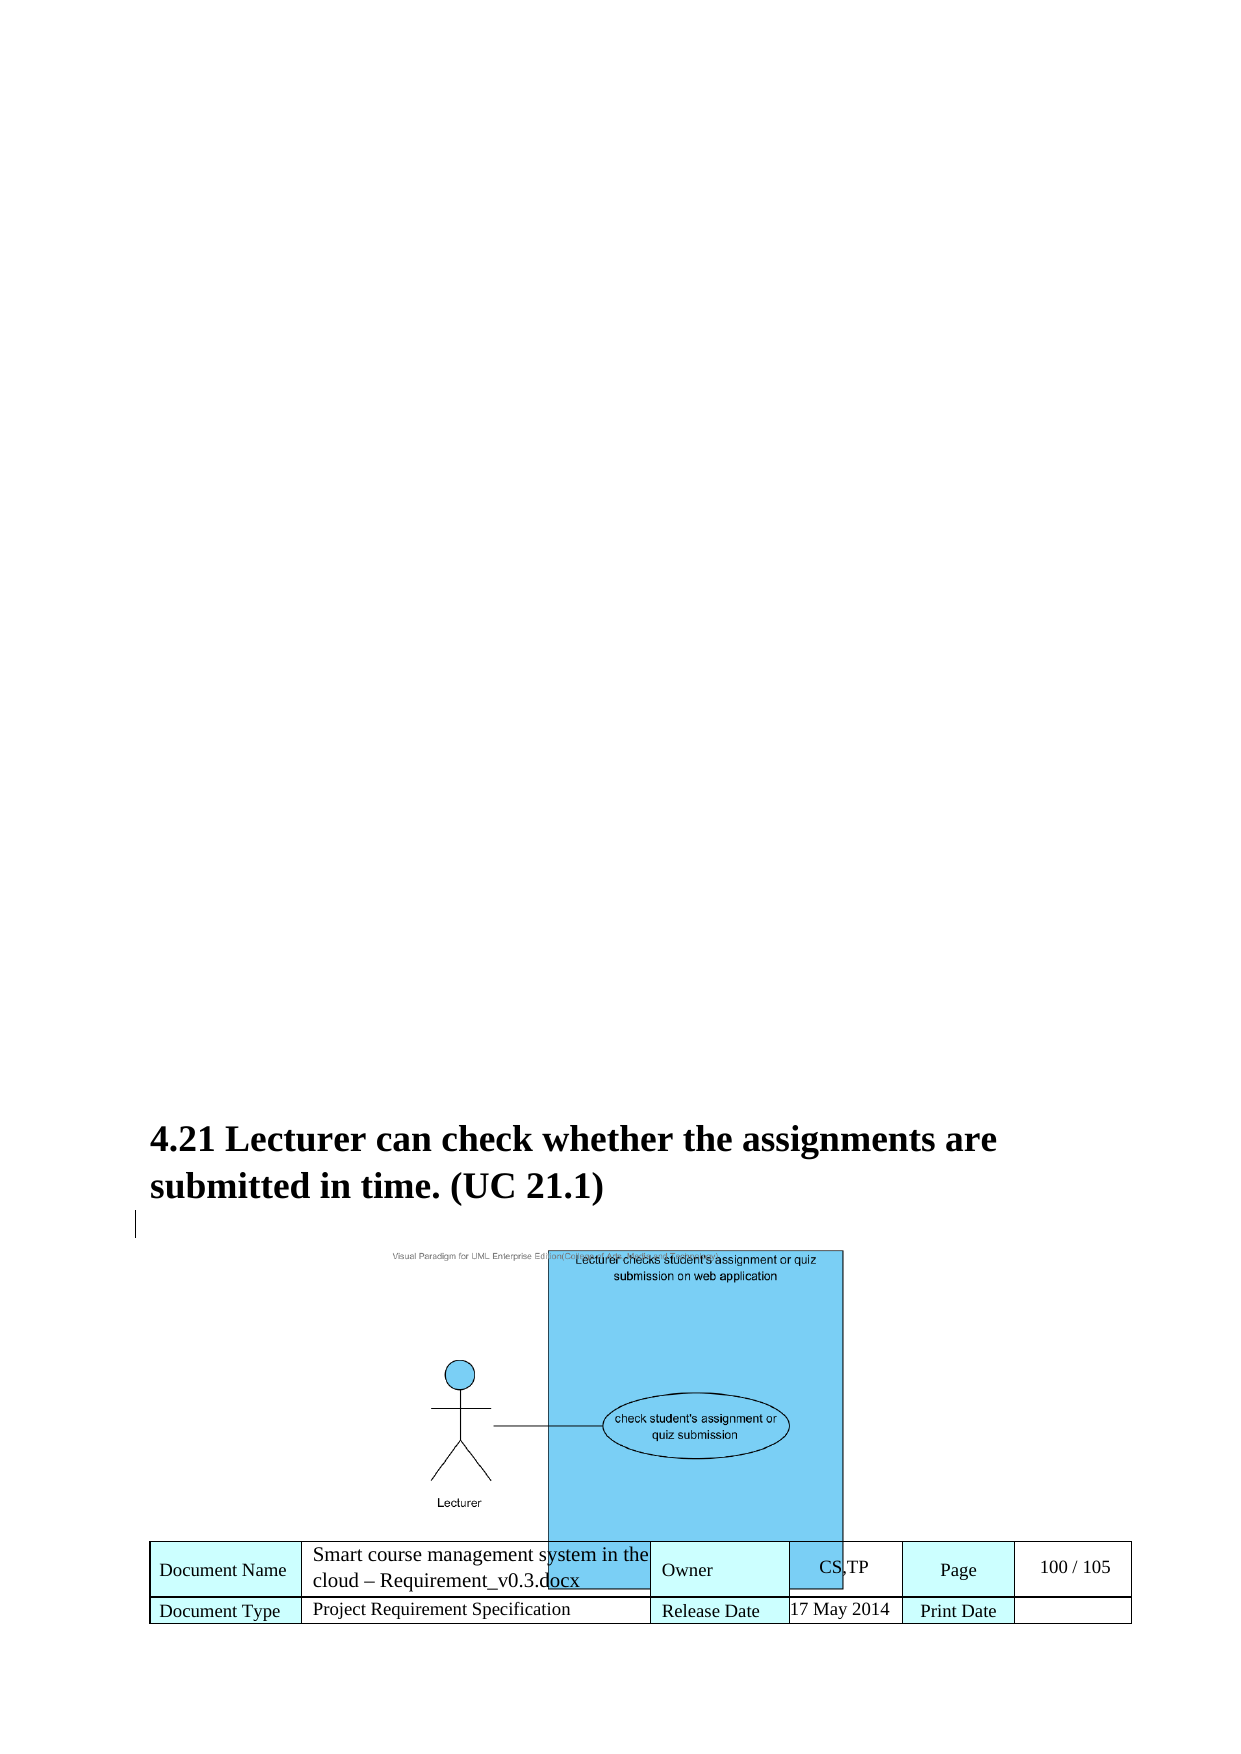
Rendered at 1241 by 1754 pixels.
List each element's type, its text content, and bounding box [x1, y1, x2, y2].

picture [392, 1248, 848, 1541]
picture [392, 1542, 650, 1594]
picture [790, 1542, 848, 1594]
subtitle 4.21 Lecturer can check whether the assignments are submitted in time. (UC 21.1) [150, 1117, 1090, 1207]
